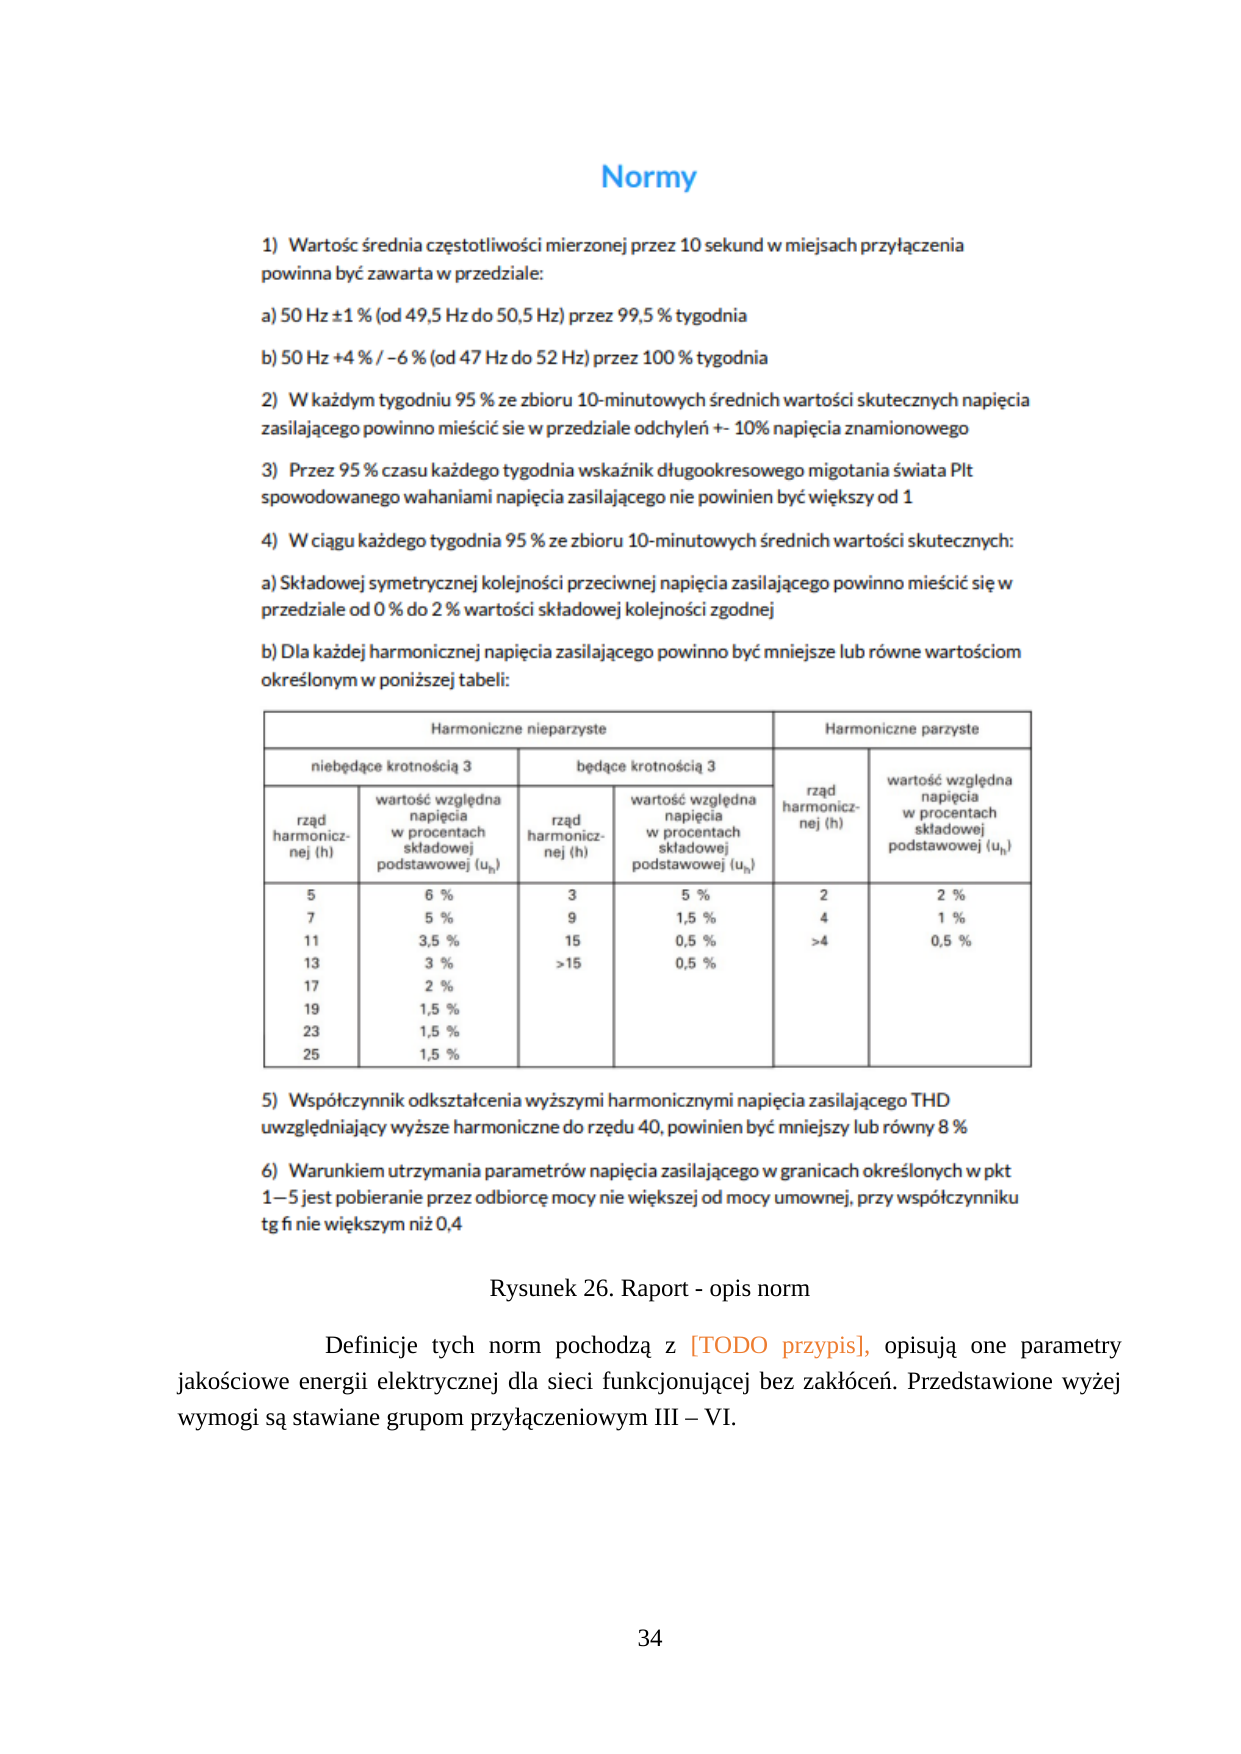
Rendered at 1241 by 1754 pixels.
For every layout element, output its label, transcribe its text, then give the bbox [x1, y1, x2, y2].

picture [248, 147, 1051, 1254]
text Definicje tych norm pochodzą z [TODO przypis], opisują one parametry jakościowe energii elektrycznej dla sieci funkcjonującej bez zakłóceń. Przedstawione wyżej wymogi są stawiane grupom przyłączeniowym III – VI. [177, 1330, 1122, 1430]
text Rysunek 26. Raport - opis norm [177, 1273, 1122, 1302]
